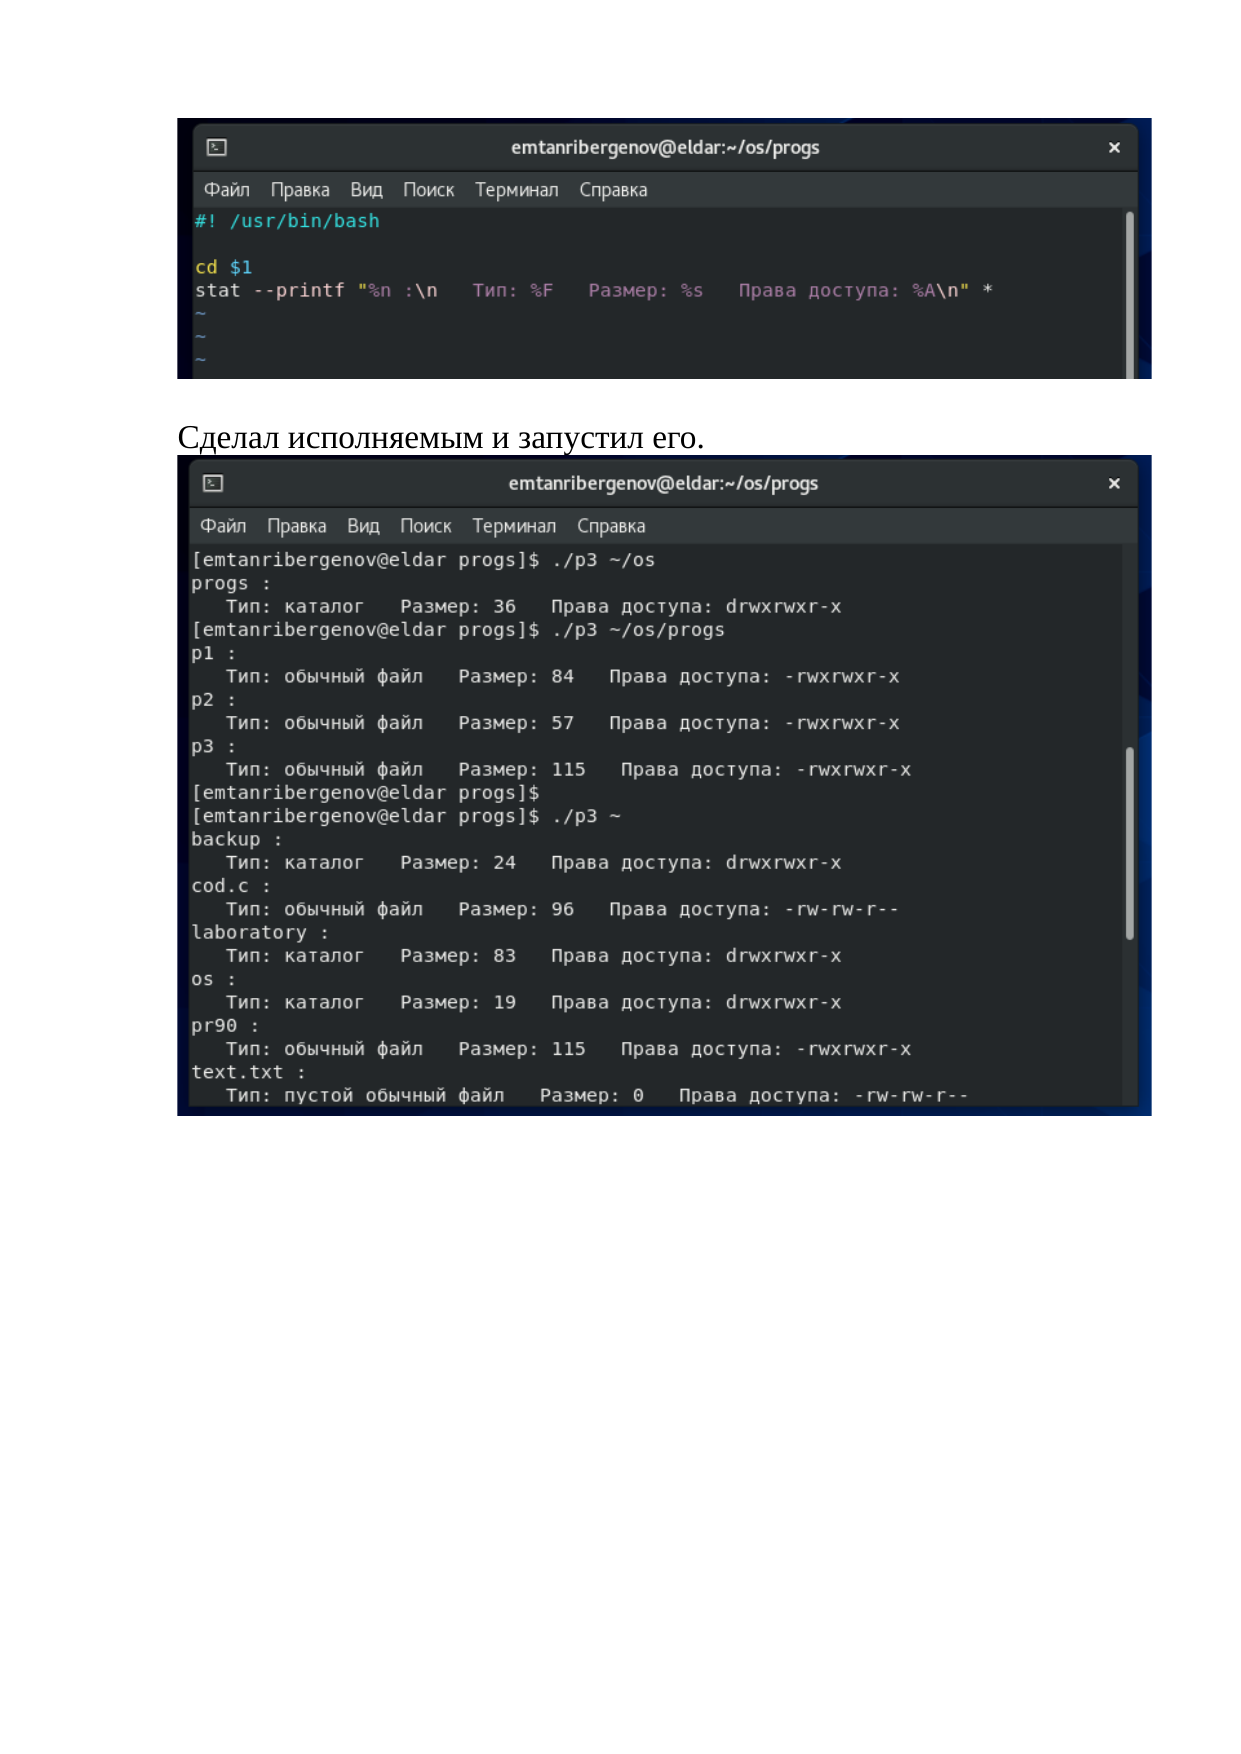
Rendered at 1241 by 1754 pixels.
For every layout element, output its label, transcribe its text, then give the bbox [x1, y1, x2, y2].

picture [177, 118, 1152, 379]
text Сделал исполняемым и запустил его. [177, 417, 1152, 455]
picture [177, 455, 1152, 1116]
